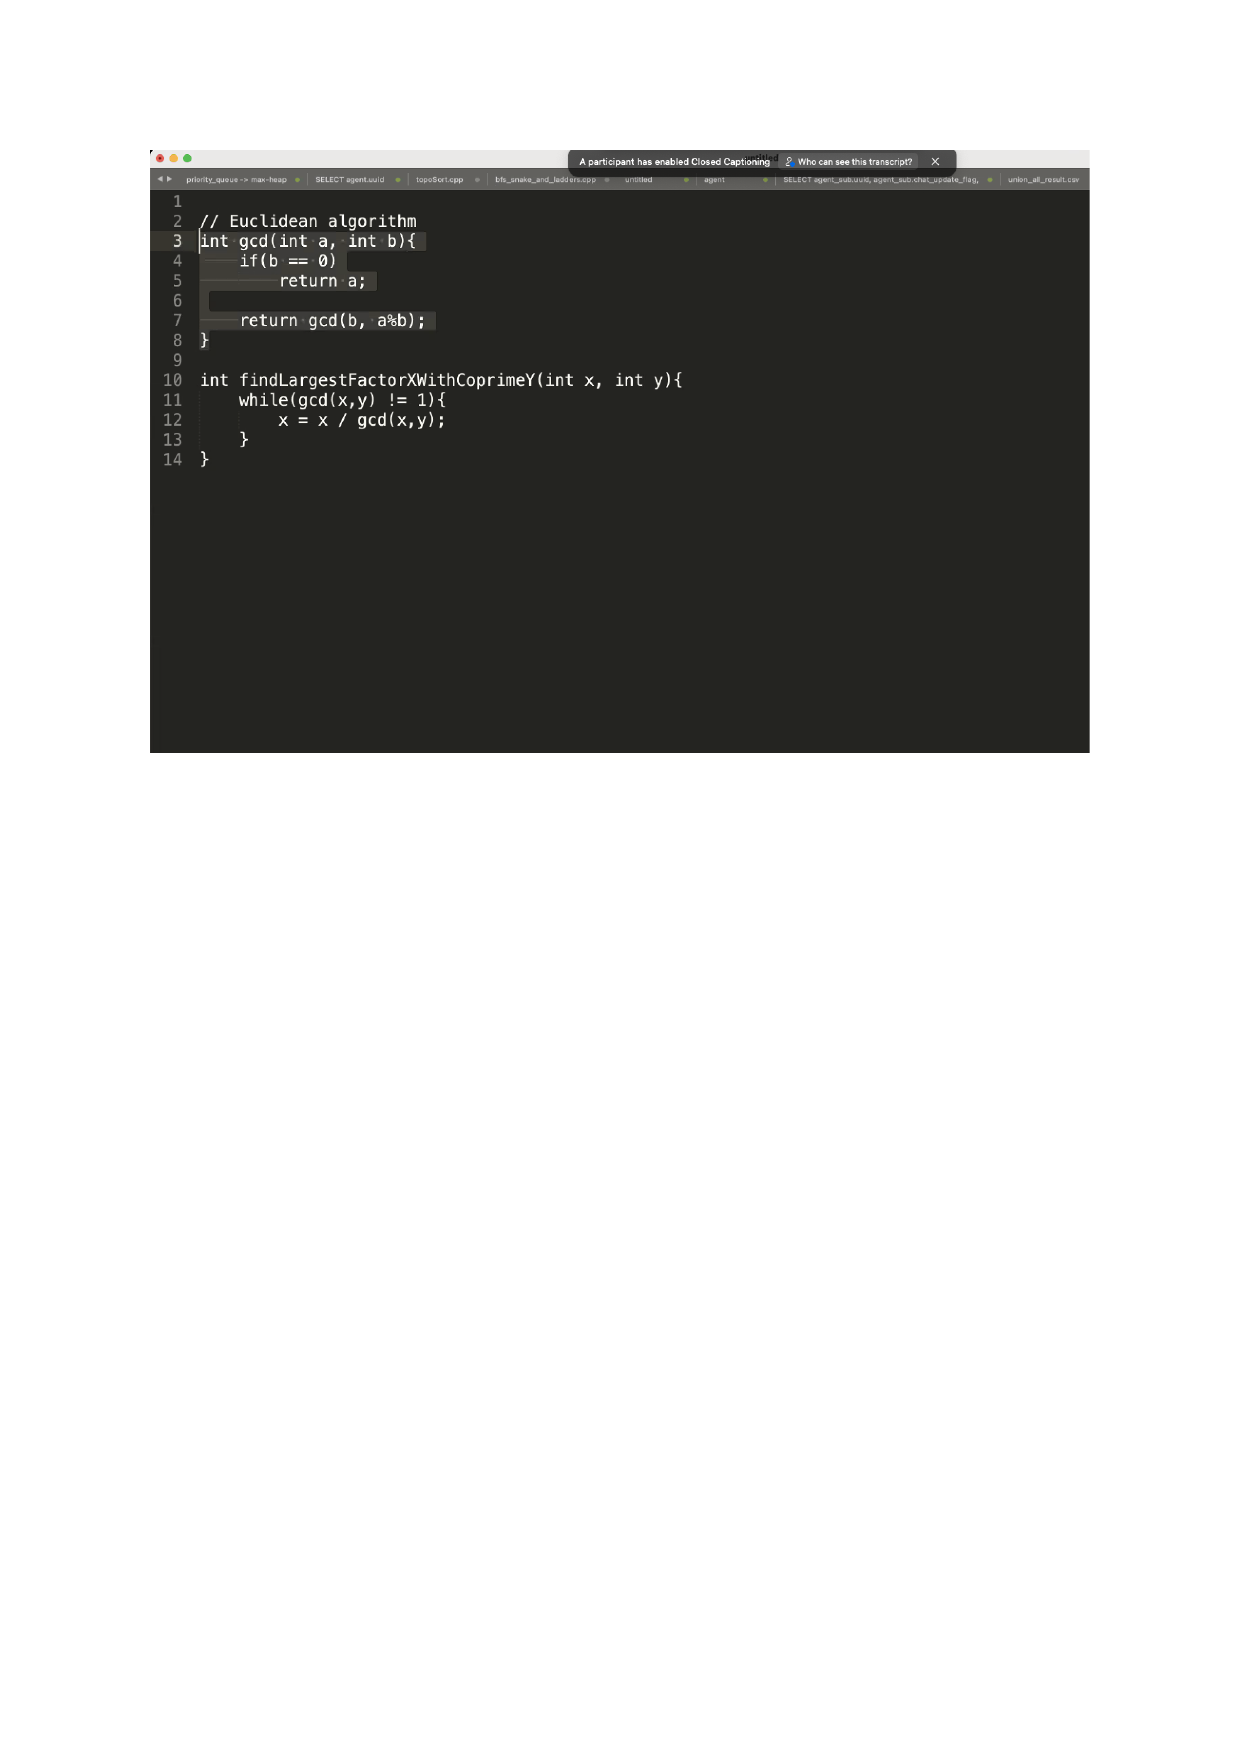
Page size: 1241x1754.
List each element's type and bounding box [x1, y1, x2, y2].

picture [150, 150, 1090, 753]
